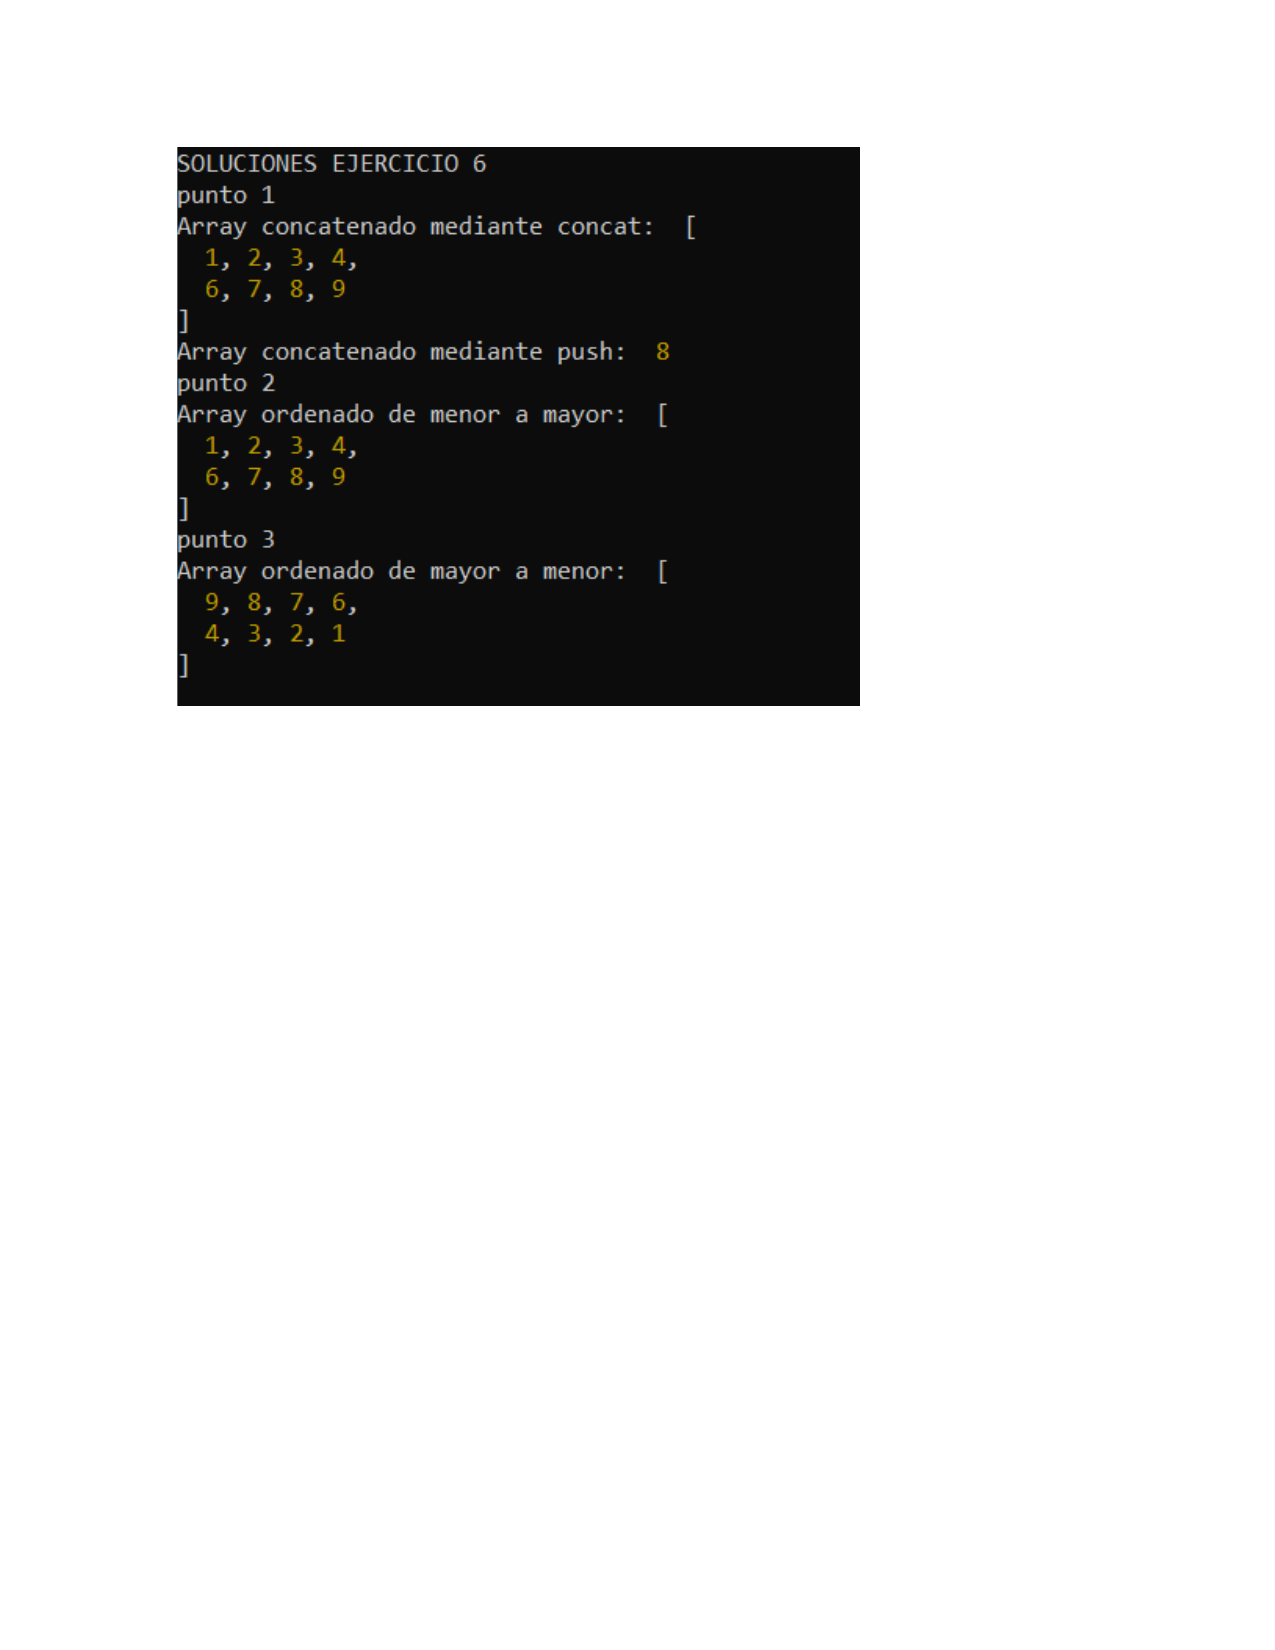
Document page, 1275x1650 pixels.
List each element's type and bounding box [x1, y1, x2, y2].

picture [177, 147, 860, 706]
